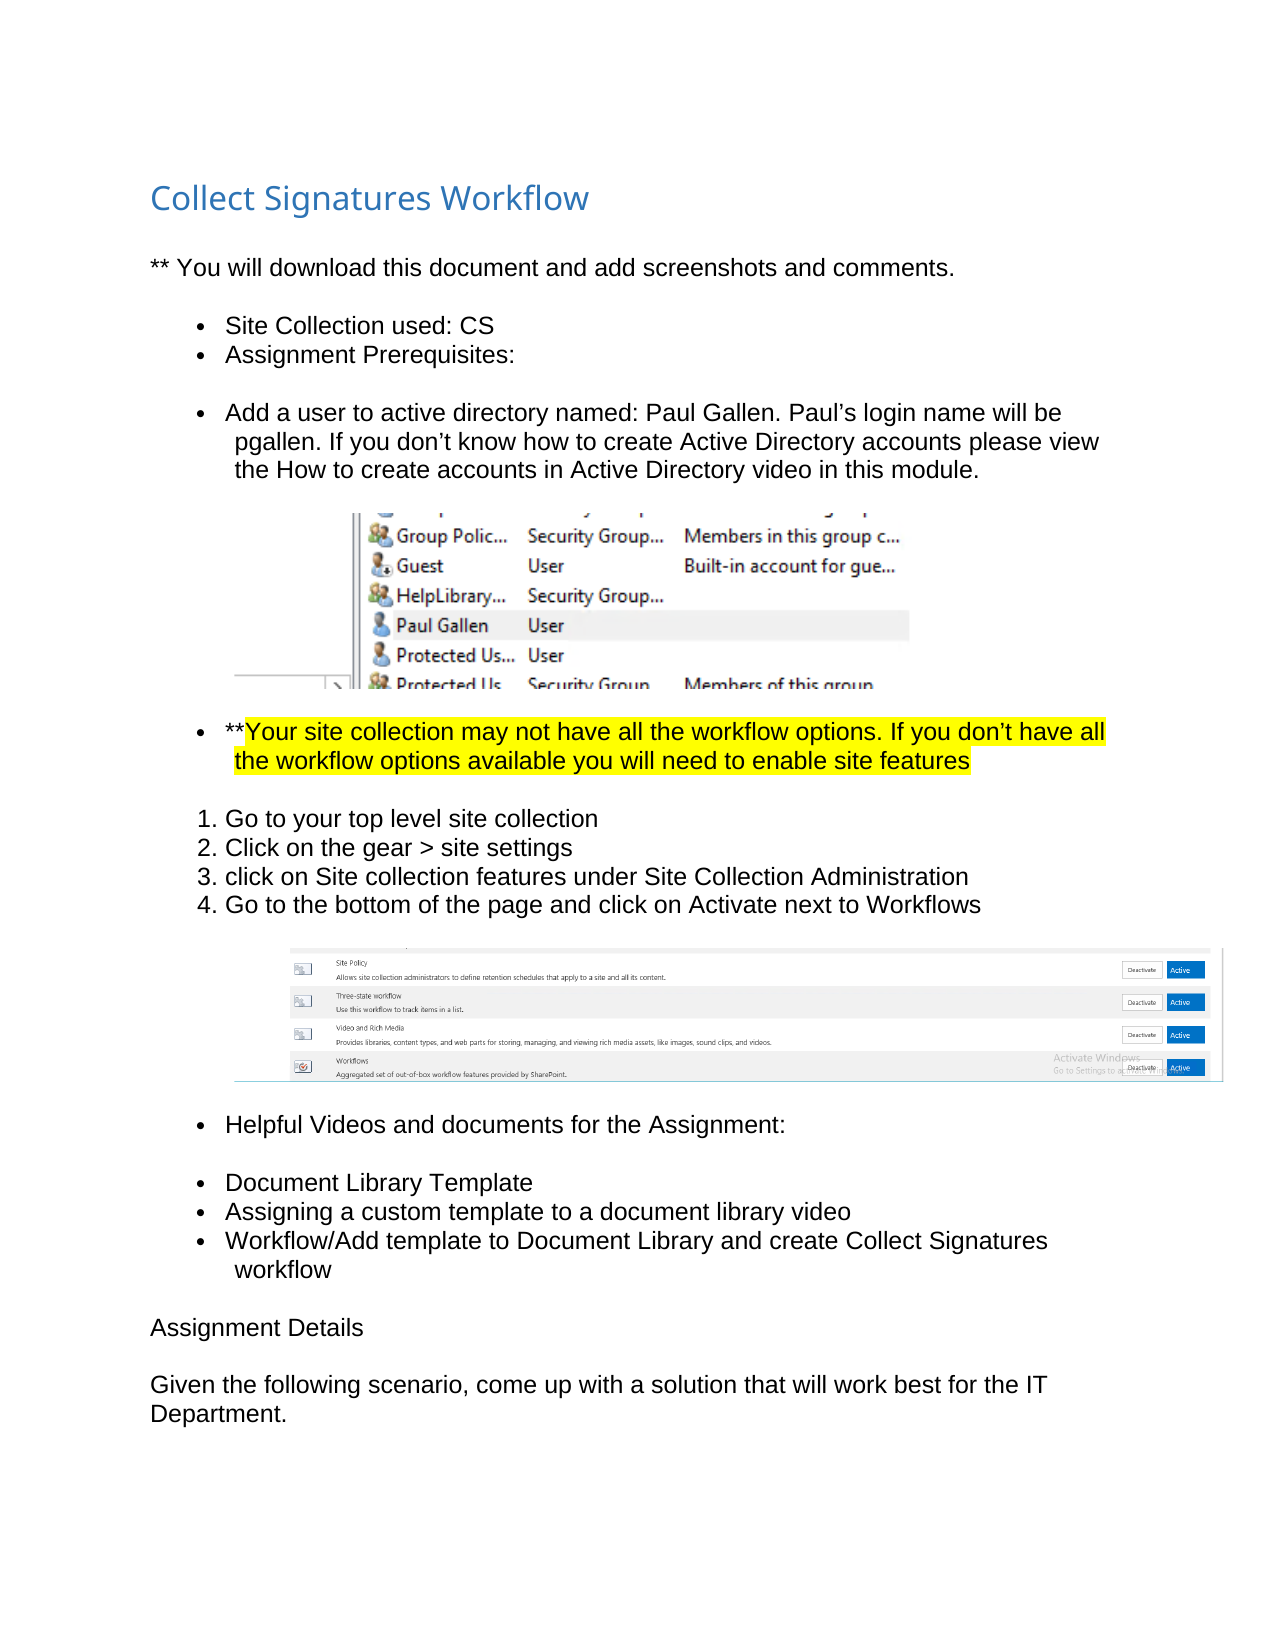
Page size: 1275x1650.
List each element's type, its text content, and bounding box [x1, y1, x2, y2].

text Given the following scenario, come up with a solution that will work best for the IT Department. [150, 1371, 1125, 1428]
list Helpful Videos and documents for the Assignment: [197, 1111, 1125, 1139]
list Add a user to active directory named: Paul Gallen. Paul’s login name will be pgallen. If you don’t know how to create Active Directory accounts please view the How to create accounts in Active Directory video in this module. [197, 398, 1125, 484]
list click on Site collection features under Site Collection Administration [197, 861, 1125, 890]
subtitle Collect Signatures Workflow [150, 175, 1125, 220]
list Workflow/Add template to Document Library and create Collect Signatures workflow [197, 1226, 1125, 1283]
text Assignment Details [150, 1313, 1125, 1341]
list Go to your top level site collection [197, 804, 1125, 833]
list Document Library Template [197, 1168, 1125, 1197]
picture [234, 948, 1224, 1082]
list Assignment Prerequisites: [197, 340, 1125, 368]
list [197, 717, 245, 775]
list Click on the gear > site settings [197, 833, 1125, 861]
picture [234, 513, 1055, 689]
text ** You will download this document and add screenshots and comments. [150, 253, 1125, 282]
list Go to the bottom of the page and click on Activate next to Workflows [197, 890, 1125, 919]
list Assigning a custom template to a document library video [197, 1197, 1125, 1226]
list Site Collection used: CS [197, 311, 1125, 340]
